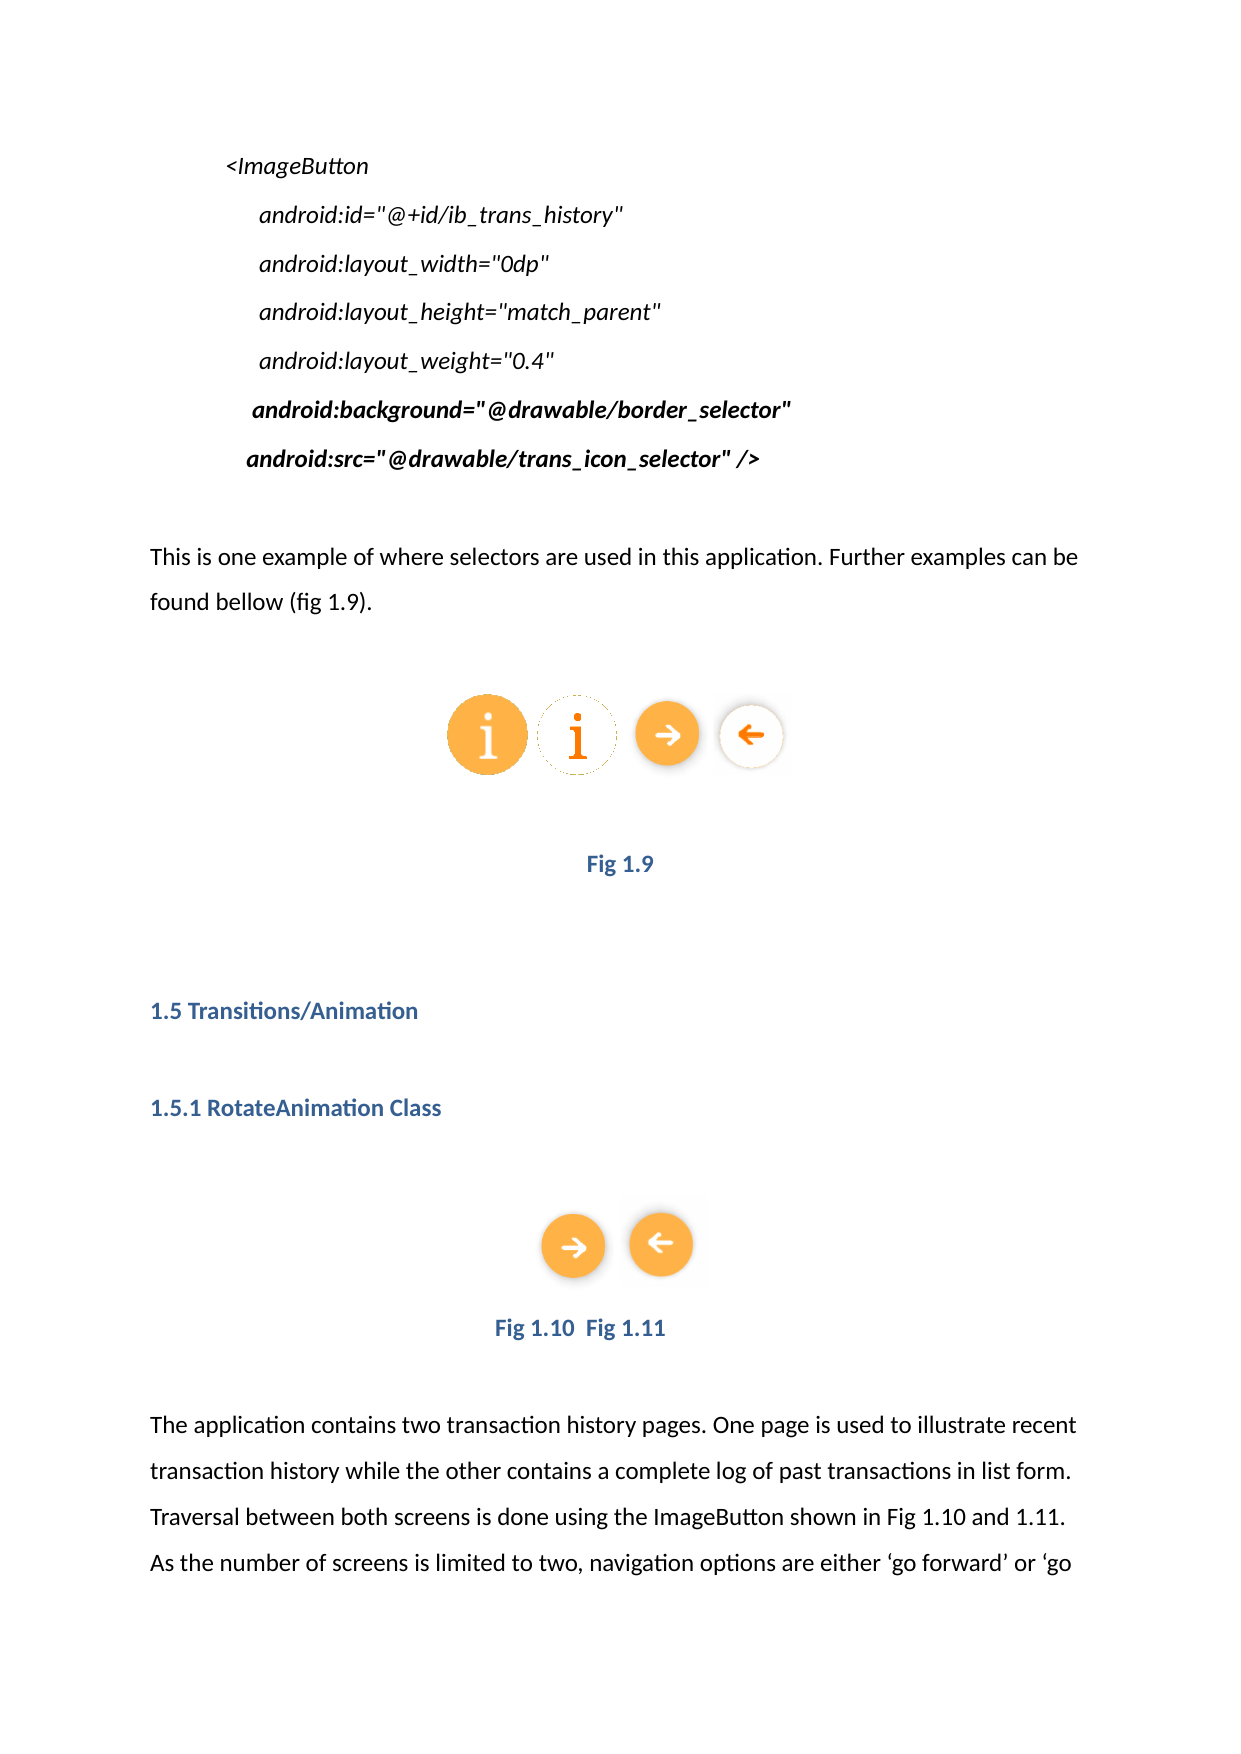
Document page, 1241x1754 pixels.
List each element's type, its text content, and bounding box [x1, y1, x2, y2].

text android:id="@+id/ib_trans_history" [150, 199, 1090, 229]
text android:layout_width="0dp" [150, 248, 1090, 278]
text android:src="@drawable/trans_icon_selector" /> [150, 443, 1090, 474]
text 1.5 Transitions/Animation [150, 995, 1090, 1025]
text <ImageButton [150, 150, 1090, 181]
picture [621, 1197, 708, 1286]
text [150, 1409, 1090, 1577]
picture [441, 684, 708, 782]
text This is one example of where selectors are used in this application. Further examples can be found bellow (fig 1.9). [150, 541, 1090, 617]
text Fig 1.9 [150, 848, 1090, 879]
text android:layout_height="match_parent" [150, 297, 1090, 327]
text 1.5.1 RotateAnimation Class [150, 1093, 1090, 1123]
text android:background="@drawable/border_selector" [150, 394, 1090, 425]
picture [526, 1203, 614, 1294]
text android:layout_weight="0.4" [150, 345, 1090, 376]
text Fig 1.10 Fig 1.11 [150, 1312, 1090, 1342]
picture [714, 694, 790, 775]
